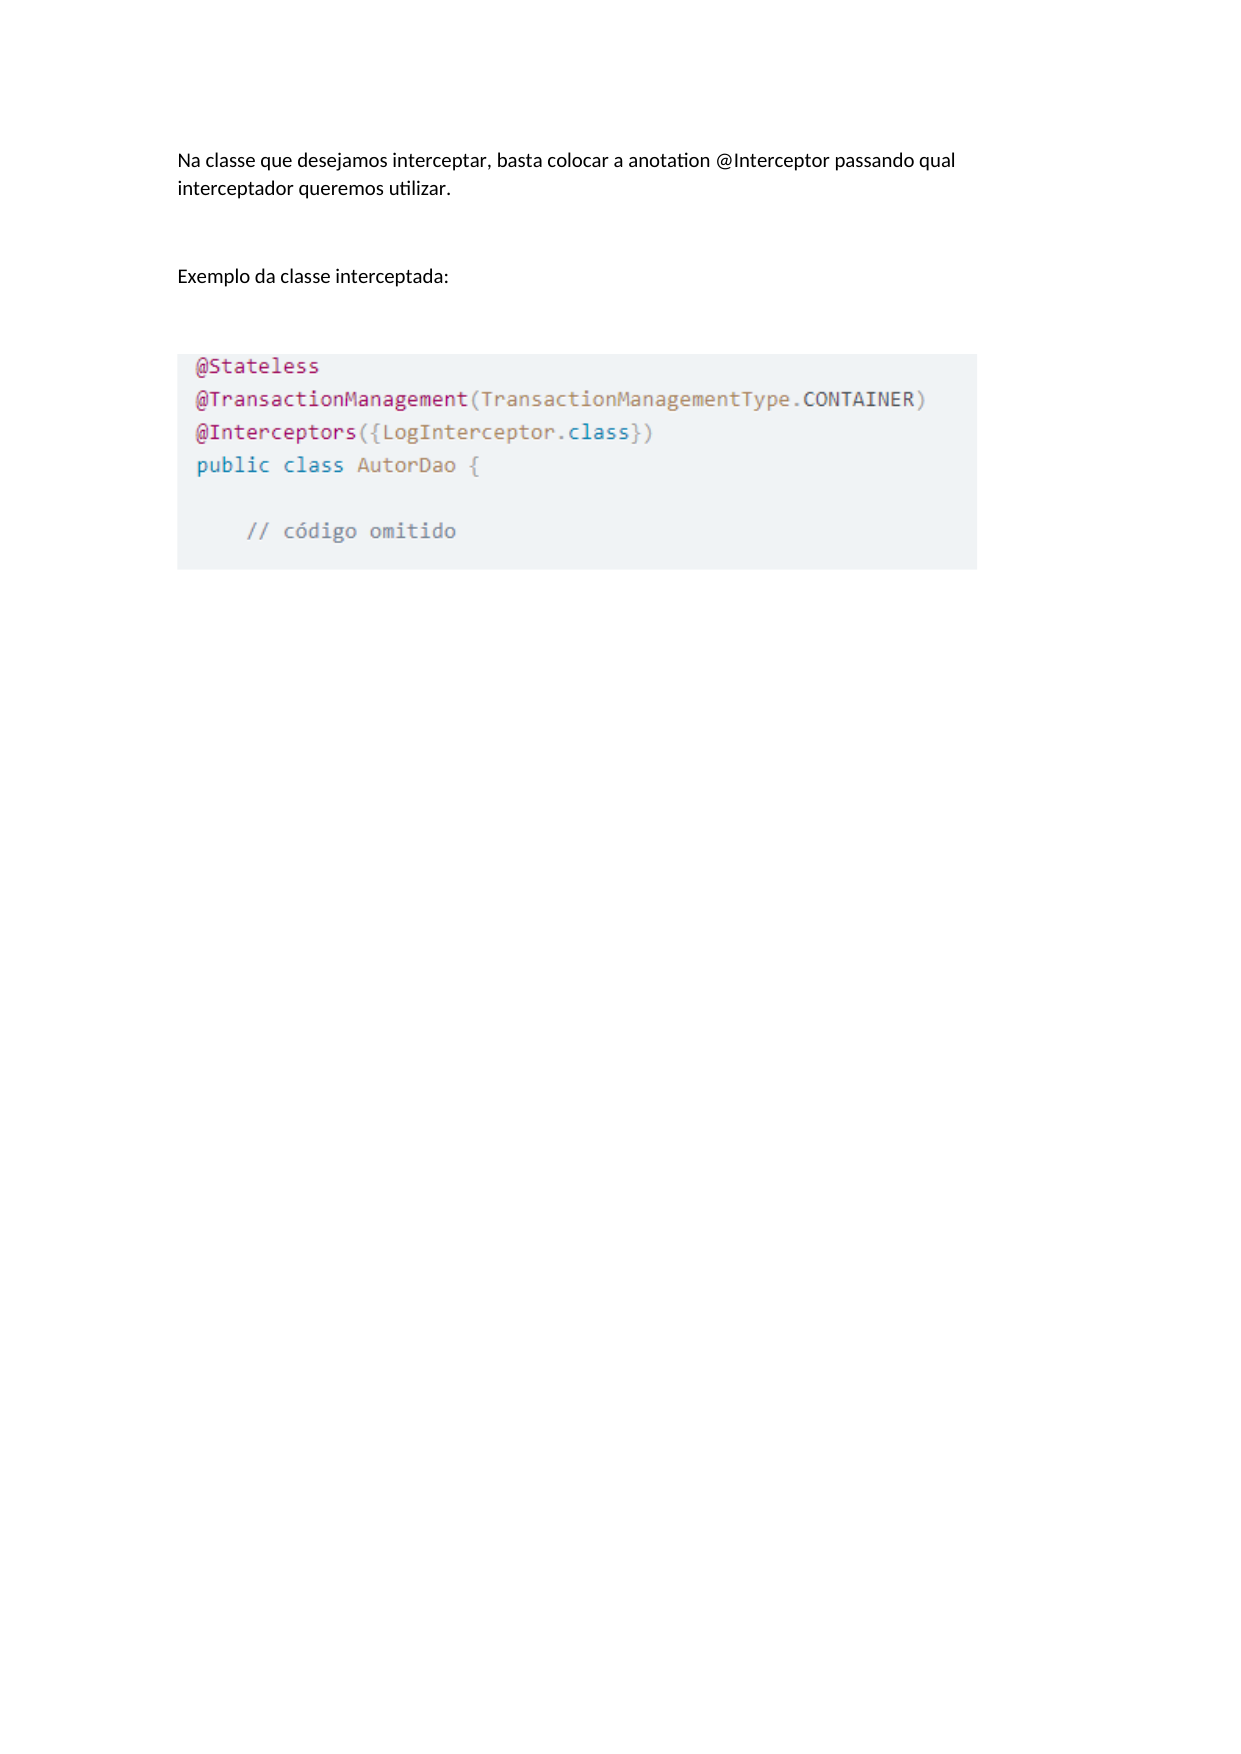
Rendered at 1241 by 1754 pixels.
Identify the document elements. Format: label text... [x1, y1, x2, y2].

text Na classe que desejamos interceptar, basta colocar a anotation @Interceptor passando qual interceptador queremos utilizar. [177, 148, 1063, 200]
text Exemplo da classe interceptada: [177, 263, 1063, 288]
picture [177, 354, 978, 584]
